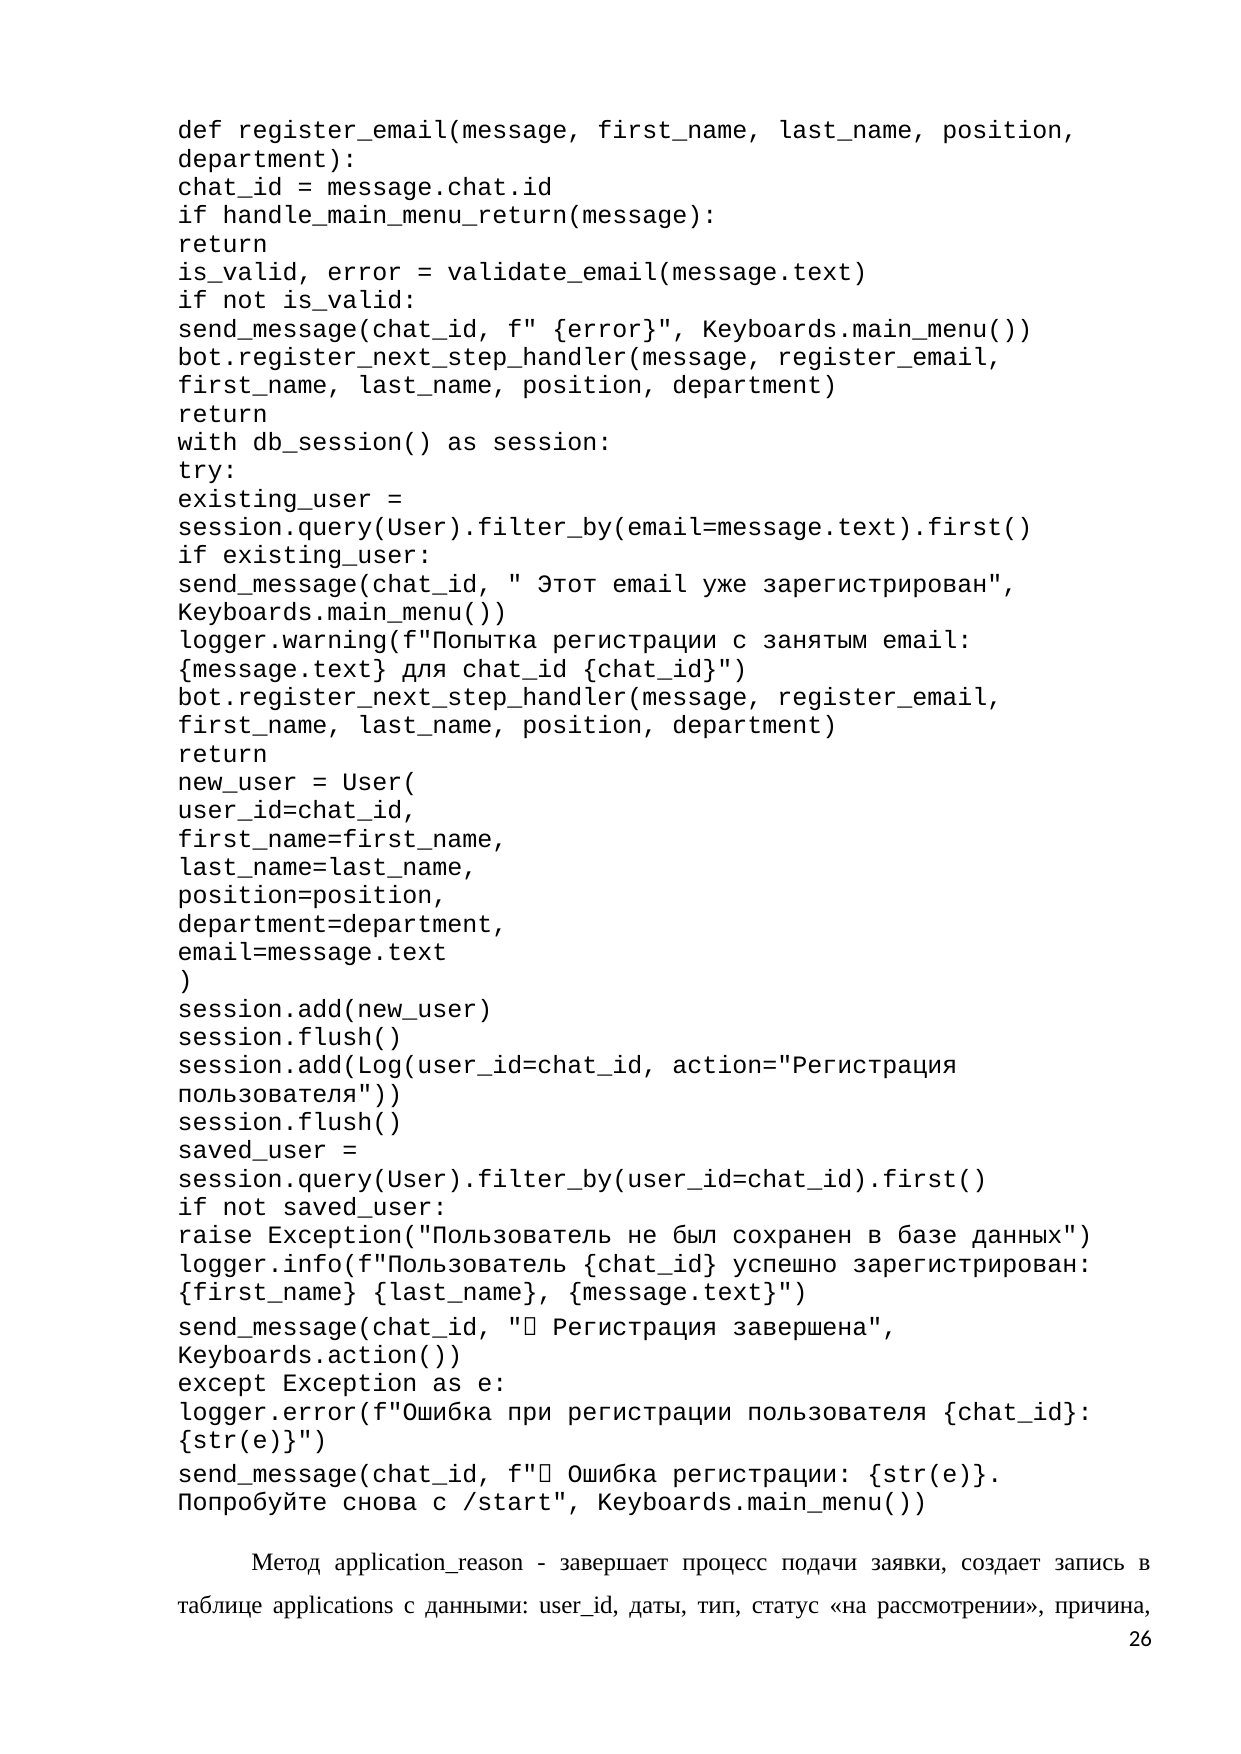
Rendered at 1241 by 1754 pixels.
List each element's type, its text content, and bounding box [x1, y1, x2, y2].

text session.add(Log(user_id=chat_id, action="Регистрация пользователя")) [177, 1053, 1152, 1110]
text return [177, 401, 1152, 430]
text new_user = User( [177, 770, 1152, 798]
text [177, 1547, 1152, 1619]
text return [177, 231, 1152, 260]
text bot.register_next_step_handler(message, register_email, first_name, last_name, position, department) [177, 685, 1152, 741]
text ) [177, 968, 1152, 996]
text first_name=first_name, [177, 826, 1152, 855]
text chat_id = message.chat.id [177, 175, 1152, 203]
text except Exception as e: [177, 1371, 1152, 1399]
text raise Exception("Пользователь не был сохранен в базе данных") [177, 1223, 1152, 1251]
text if not saved_user: [177, 1195, 1152, 1223]
text logger.warning(f"Попытка регистрации с занятым email: {message.text} для chat_id {chat_id}") [177, 628, 1152, 685]
text with db_session() as session: [177, 430, 1152, 458]
text saved_user = session.query(User).filter_by(user_id=chat_id).first() [177, 1138, 1152, 1195]
text session.flush() [177, 1110, 1152, 1138]
text def register_email(message, first_name, last_name, position, department): [177, 118, 1152, 175]
text bot.register_next_step_handler(message, register_email, first_name, last_name, position, department) [177, 345, 1152, 401]
text position=position, [177, 883, 1152, 911]
text send_message(chat_id, " Этот email уже зарегистрирован", Keyboards.main_menu()) [177, 571, 1152, 628]
text logger.info(f"Пользователь {chat_id} успешно зарегистрирован: {first_name} {last_name}, {message.text}") [177, 1251, 1152, 1308]
text if existing_user: [177, 543, 1152, 571]
text send_message(chat_id, "✅ Регистрация завершена", Keyboards.action()) [177, 1308, 1152, 1371]
text session.add(new_user) [177, 996, 1152, 1025]
text logger.error(f"Ошибка при регистрации пользователя {chat_id}: {str(e)}") [177, 1399, 1152, 1456]
text user_id=chat_id, [177, 798, 1152, 826]
text email=message.text [177, 940, 1152, 968]
text session.flush() [177, 1025, 1152, 1053]
text return [177, 741, 1152, 770]
text department=department, [177, 911, 1152, 940]
text existing_user = session.query(User).filter_by(email=message.text).first() [177, 486, 1152, 543]
text send_message(chat_id, f"❌ Ошибка регистрации: {str(e)}. Попробуйте снова с /start", Keyboards.main_menu()) [177, 1456, 1152, 1518]
text if not is_valid: [177, 288, 1152, 316]
text if handle_main_menu_return(message): [177, 203, 1152, 231]
text last_name=last_name, [177, 855, 1152, 883]
text is_valid, error = validate_email(message.text) [177, 260, 1152, 288]
text send_message(chat_id, f" {error}", Keyboards.main_menu()) [177, 316, 1152, 345]
text try: [177, 458, 1152, 486]
